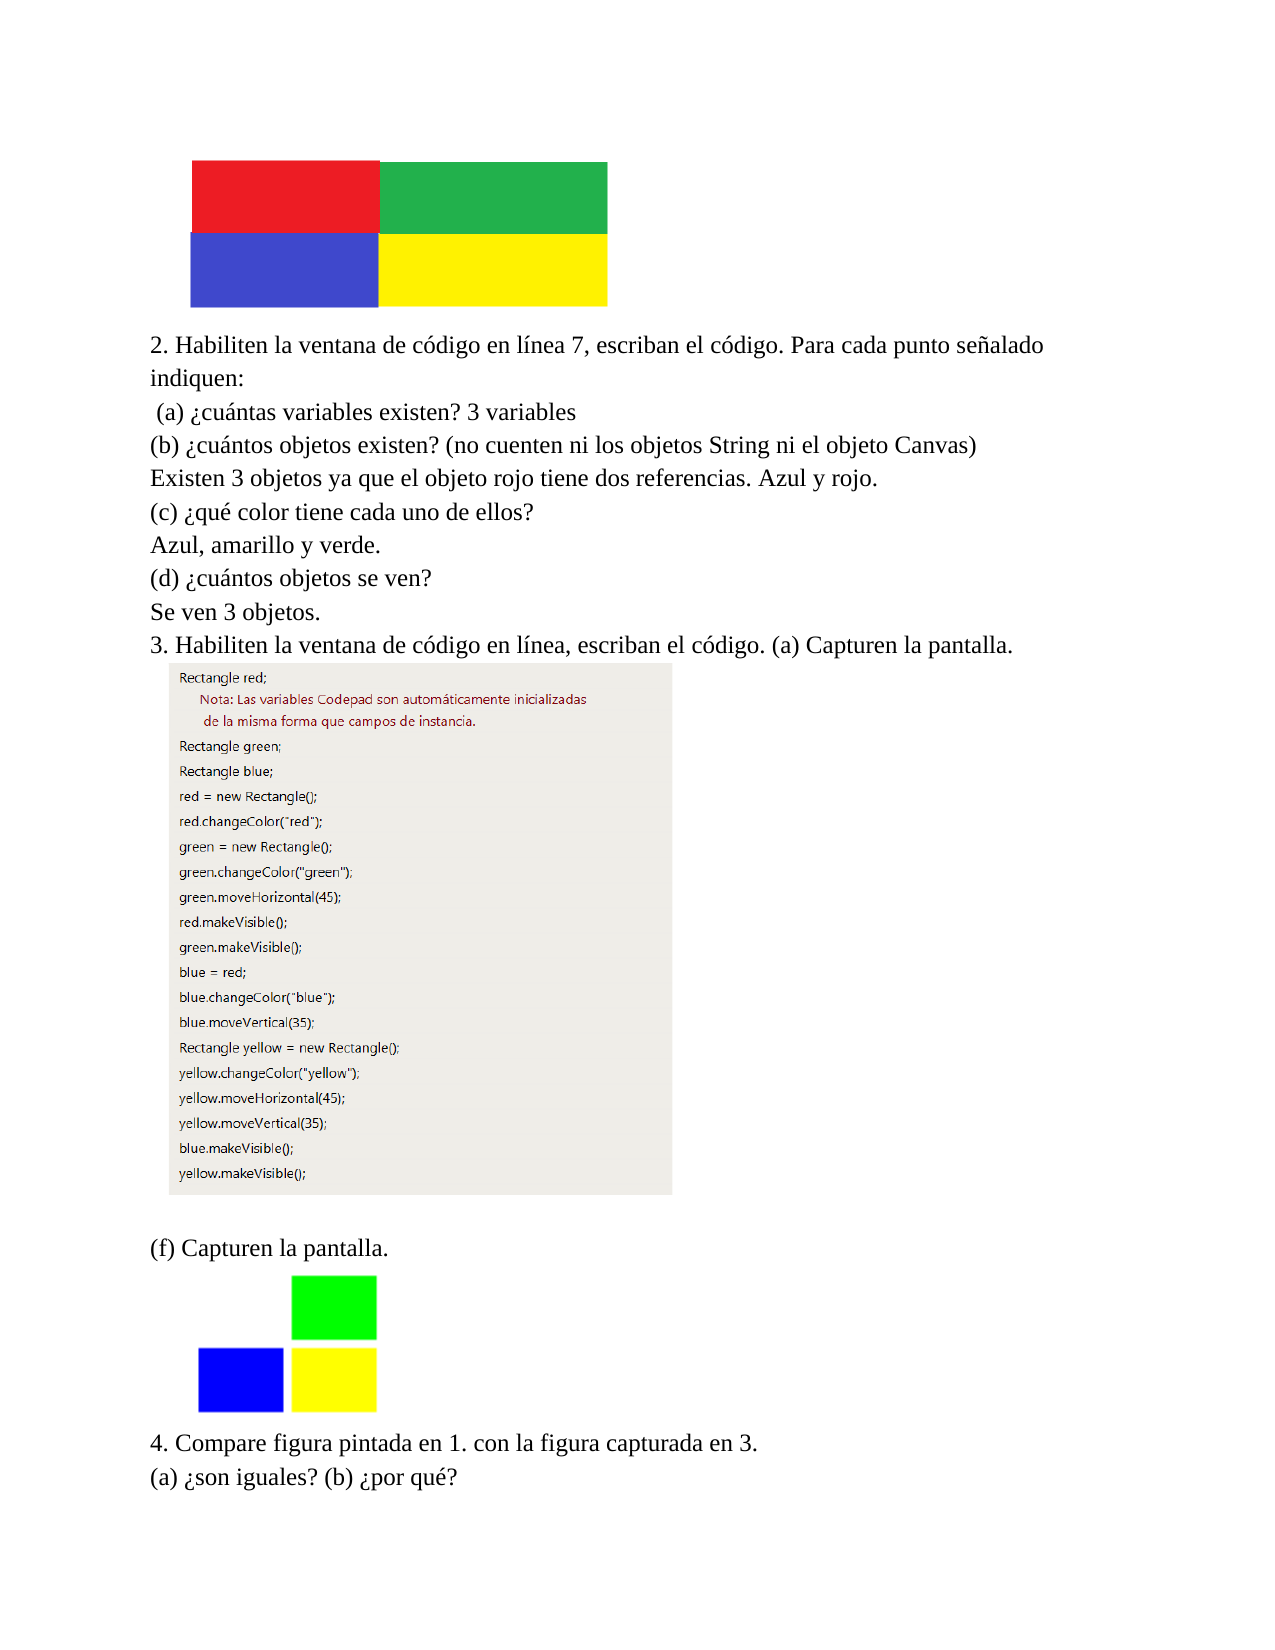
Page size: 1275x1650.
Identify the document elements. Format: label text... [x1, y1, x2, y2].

text Azul, amarillo y verde. [150, 530, 1125, 559]
text (d) ¿cuántos objetos se ven? [150, 563, 1125, 592]
text (a) ¿cuántas variables existen? 3 variables [150, 397, 1125, 425]
text (b) ¿cuántos objetos existen? (no cuenten ni los objetos String ni el objeto Canvas) [150, 430, 1125, 459]
text Existen 3 objetos ya que el objeto rojo tiene dos referencias. Azul y rojo. [150, 463, 1125, 492]
text (f) Capturen la pantalla. [150, 1233, 1125, 1262]
text 3. Habiliten la ventana de código en línea, escriban el código. (a) Capturen la pantalla. [150, 630, 1125, 659]
text (a) ¿son iguales? (b) ¿por qué? [150, 1462, 1125, 1490]
text Se ven 3 objetos. [150, 597, 1125, 625]
text (c) ¿qué color tiene cada uno de ellos? [150, 497, 1125, 525]
text 4. Compare figura pintada en 1. con la figura capturada en 3. [150, 1428, 1125, 1457]
text 2. Habiliten la ventana de código en línea 7, escriban el código. Para cada punto señalado indiquen: [150, 330, 1125, 392]
